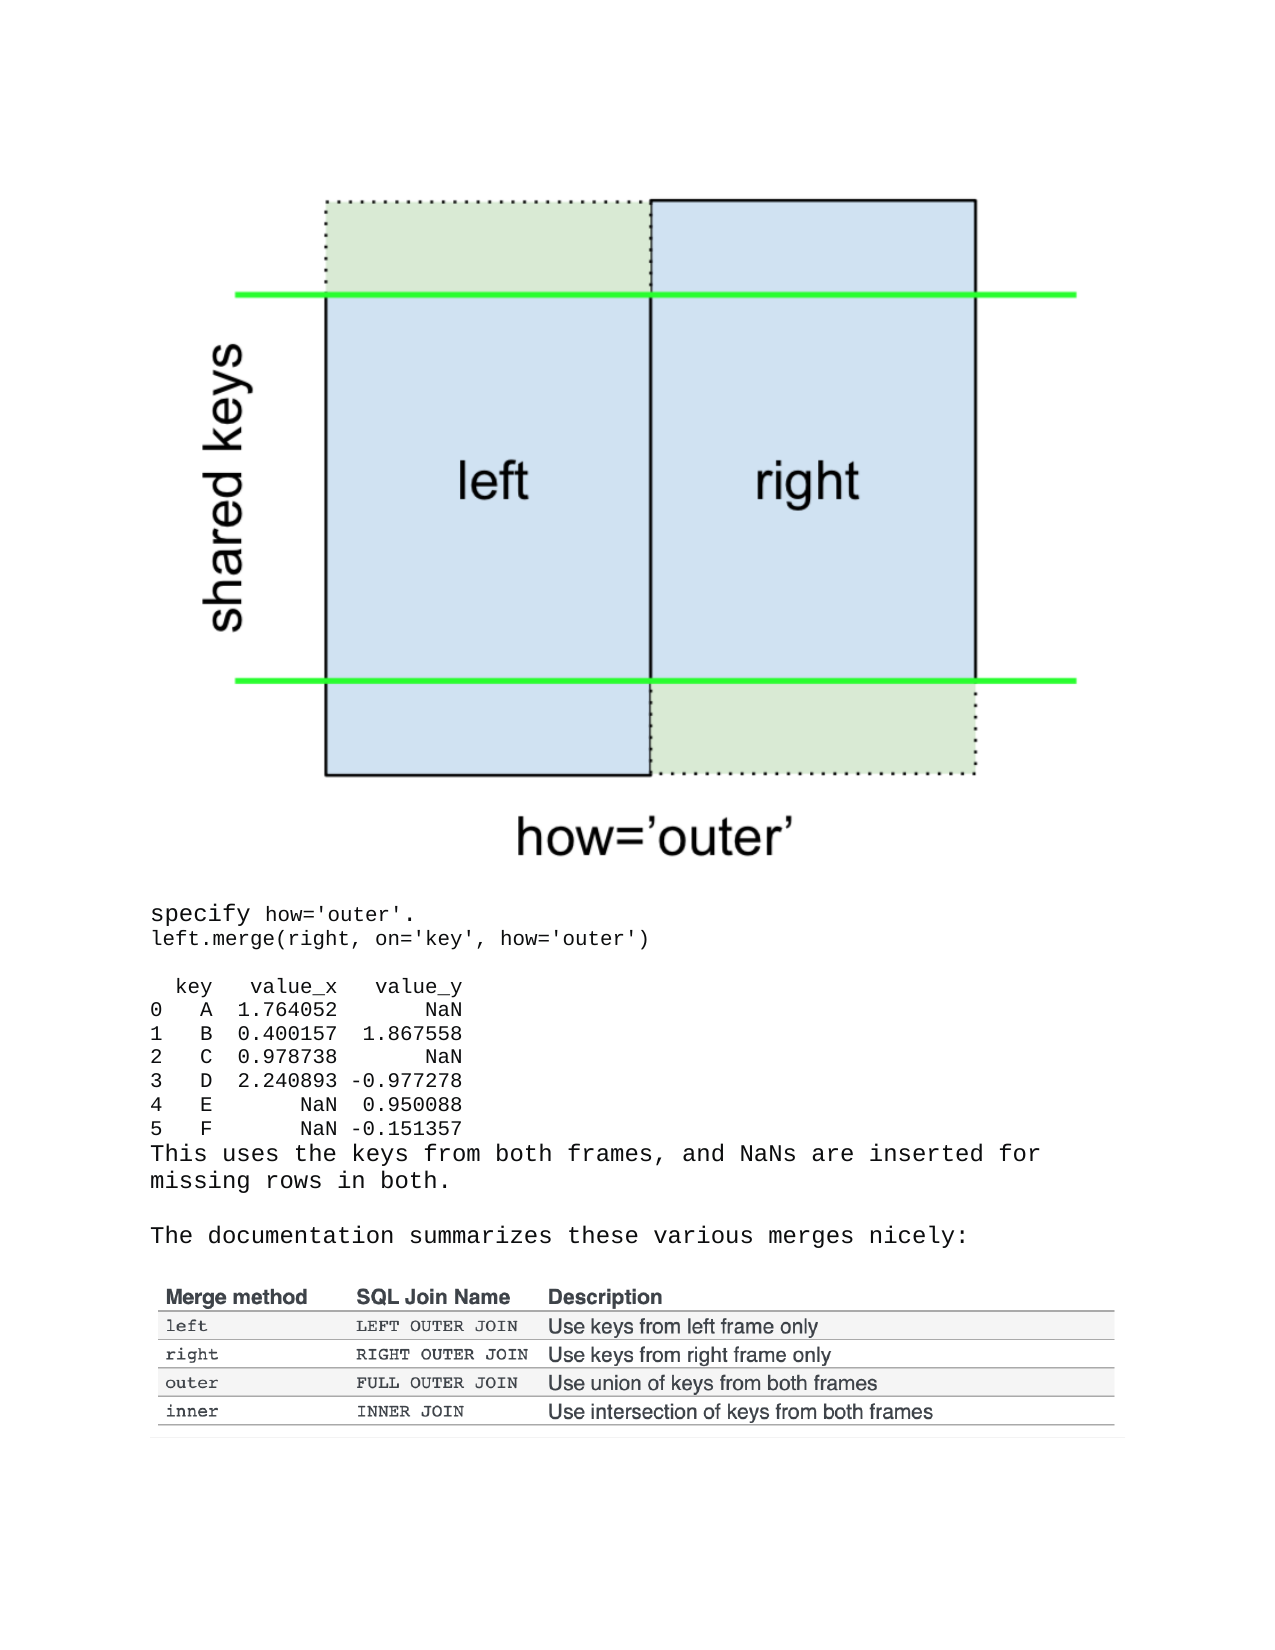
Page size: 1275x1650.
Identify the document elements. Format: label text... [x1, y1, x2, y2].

text 1 B 0.400157 1.867558 [150, 1023, 1125, 1047]
text 2 C 0.978738 NaN [150, 1047, 1125, 1070]
text 5 F NaN -0.151357 [150, 1117, 1125, 1141]
text key value_x value_y [150, 976, 1125, 999]
picture [150, 1277, 1125, 1437]
text The documentation summarizes these various merges nicely: [150, 1223, 1125, 1250]
text 4 E NaN 0.950088 [150, 1094, 1125, 1117]
text left.merge(right, on='key', how='outer') [150, 928, 1125, 952]
text 0 A 1.764052 NaN [150, 999, 1125, 1023]
picture [150, 150, 1125, 902]
text This uses the keys from both frames, and NaNs are inserted for missing rows in both. [150, 1141, 1125, 1196]
text specify how='outer'. [150, 902, 1125, 928]
text 3 D 2.240893 -0.977278 [150, 1070, 1125, 1094]
